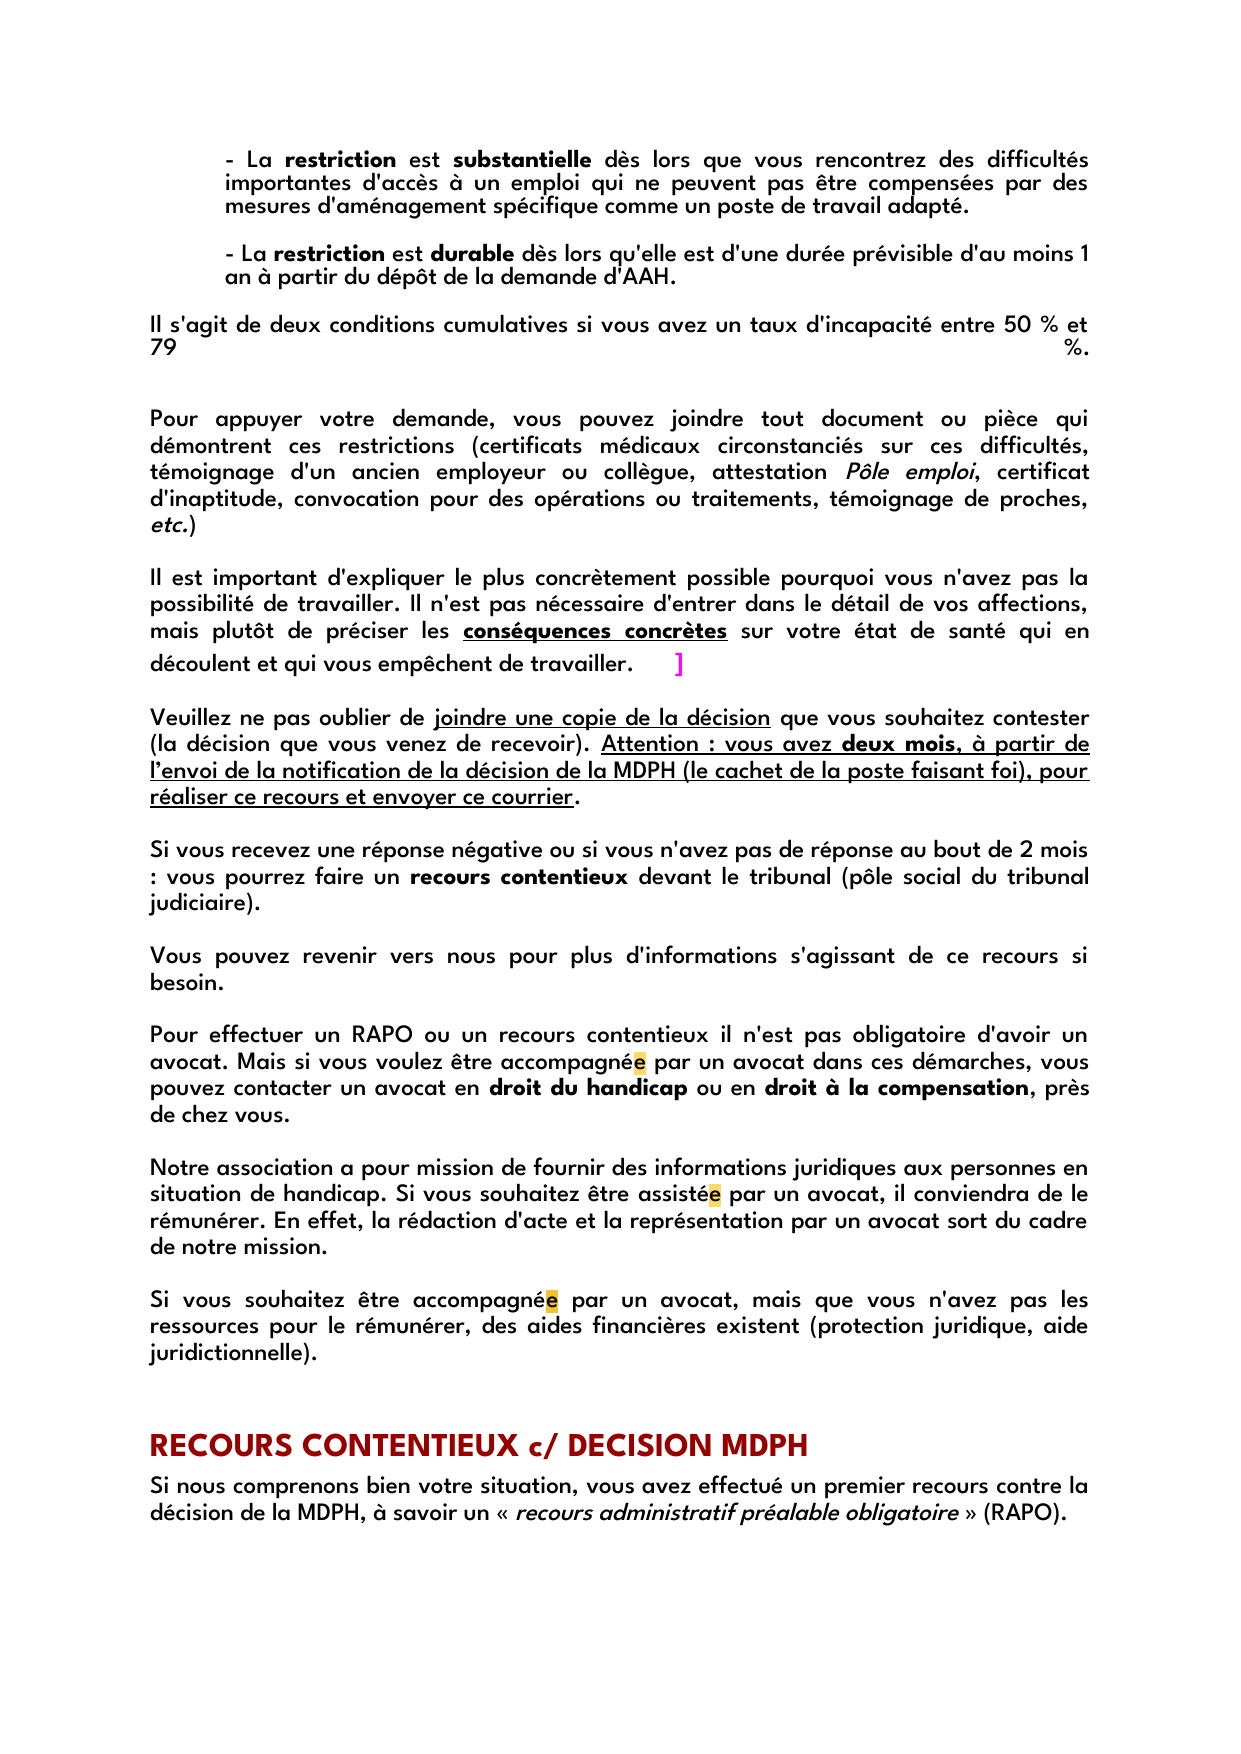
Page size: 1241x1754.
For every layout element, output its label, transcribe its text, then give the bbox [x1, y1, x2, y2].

text - La restriction est substantielle dès lors que vous rencontrez des difficultés importantes d'accès à un emploi qui ne peuvent pas être compensées par des mesures d'aménagement spécifique comme un poste de travail adapté. [225, 150, 1090, 219]
text Pour effectuer un RAPO ou un recours contentieux il n'est pas obligatoire d'avoir un avocat. Mais si vous voulez être accompagnée par un avocat dans ces démarches, vous pouvez contacter un avocat en droit du handicap ou en droit à la compensation, près de chez vous. [150, 1025, 1090, 1128]
text Si nous comprenons bien votre situation, vous avez effectué un premier recours contre la décision de la MDPH, à savoir un « recours administratif préalable obligatoire » (RAPO). [150, 1476, 1090, 1526]
text Veuillez ne pas oublier de joindre une copie de la décision que vous souhaitez contester (la décision que vous venez de recevoir). Attention : vous avez deux mois, à partir de l’envoi de la notification de la décision de la MDPH (le cachet de la poste faisant foi), pour réaliser ce recours et envoyer ce courrier. [150, 781, 1090, 810]
text Si vous recevez une réponse négative ou si vous n'avez pas de réponse au bout de 2 mois : vous pourrez faire un recours contentieux devant le tribunal (pôle social du tribunal judiciaire). [150, 840, 1090, 916]
text Veuillez ne pas oublier de joindre une copie de la décision que vous souhaitez contester (la décision que vous venez de recevoir). Attention : vous avez deux mois, à partir de l’envoi de la notification de la décision de la MDPH (le cachet de la poste faisant foi), pour réaliser ce recours et envoyer ce courrier. [150, 708, 1090, 780]
text Pour appuyer votre demande, vous pouvez joindre tout document ou pièce qui démontrent ces restrictions (certificats médicaux circonstanciés sur ces difficultés, témoignage d'un ancien employeur ou collègue, attestation Pôle emploi, certificat d'inaptitude, convocation pour des opérations ou traitements, témoignage de proches, etc.) [150, 409, 1090, 538]
text Il s'agit de deux conditions cumulatives si vous avez un taux d'incapacité entre 50 % et 79 %. [150, 315, 1090, 384]
text Notre association a pour mission de fournir des informations juridiques aux personnes en situation de handicap. Si vous souhaitez être assistée par un avocat, il conviendra de le rémunérer. En effet, la rédaction d'acte et la représentation par un avocat sort du cadre de notre mission. [150, 1158, 1090, 1260]
text Il est important d'expliquer le plus concrètement possible pourquoi vous n'avez pas la possibilité de travailler. Il n'est pas nécessaire d'entrer dans le détail de vos affections, mais plutôt de préciser les conséquences concrètes sur votre état de santé qui en découlent et qui vous empêchent de travailler. ] [150, 568, 1090, 677]
subtitle RECOURS CONTENTIEUX c/ DECISION MDPH [150, 1433, 1090, 1464]
text Si vous souhaitez être accompagnée par un avocat, mais que vous n'avez pas les ressources pour le rémunérer, des aides financières existent (protection juridique, aide juridictionnelle). [150, 1290, 1090, 1366]
text - La restriction est durable dès lors qu'elle est d'une durée prévisible d'au moins 1 an à partir du dépôt de la demande d'AAH. [225, 244, 1090, 290]
text Vous pouvez revenir vers nous pour plus d'informations s'agissant de ce recours si besoin. [150, 946, 1090, 995]
